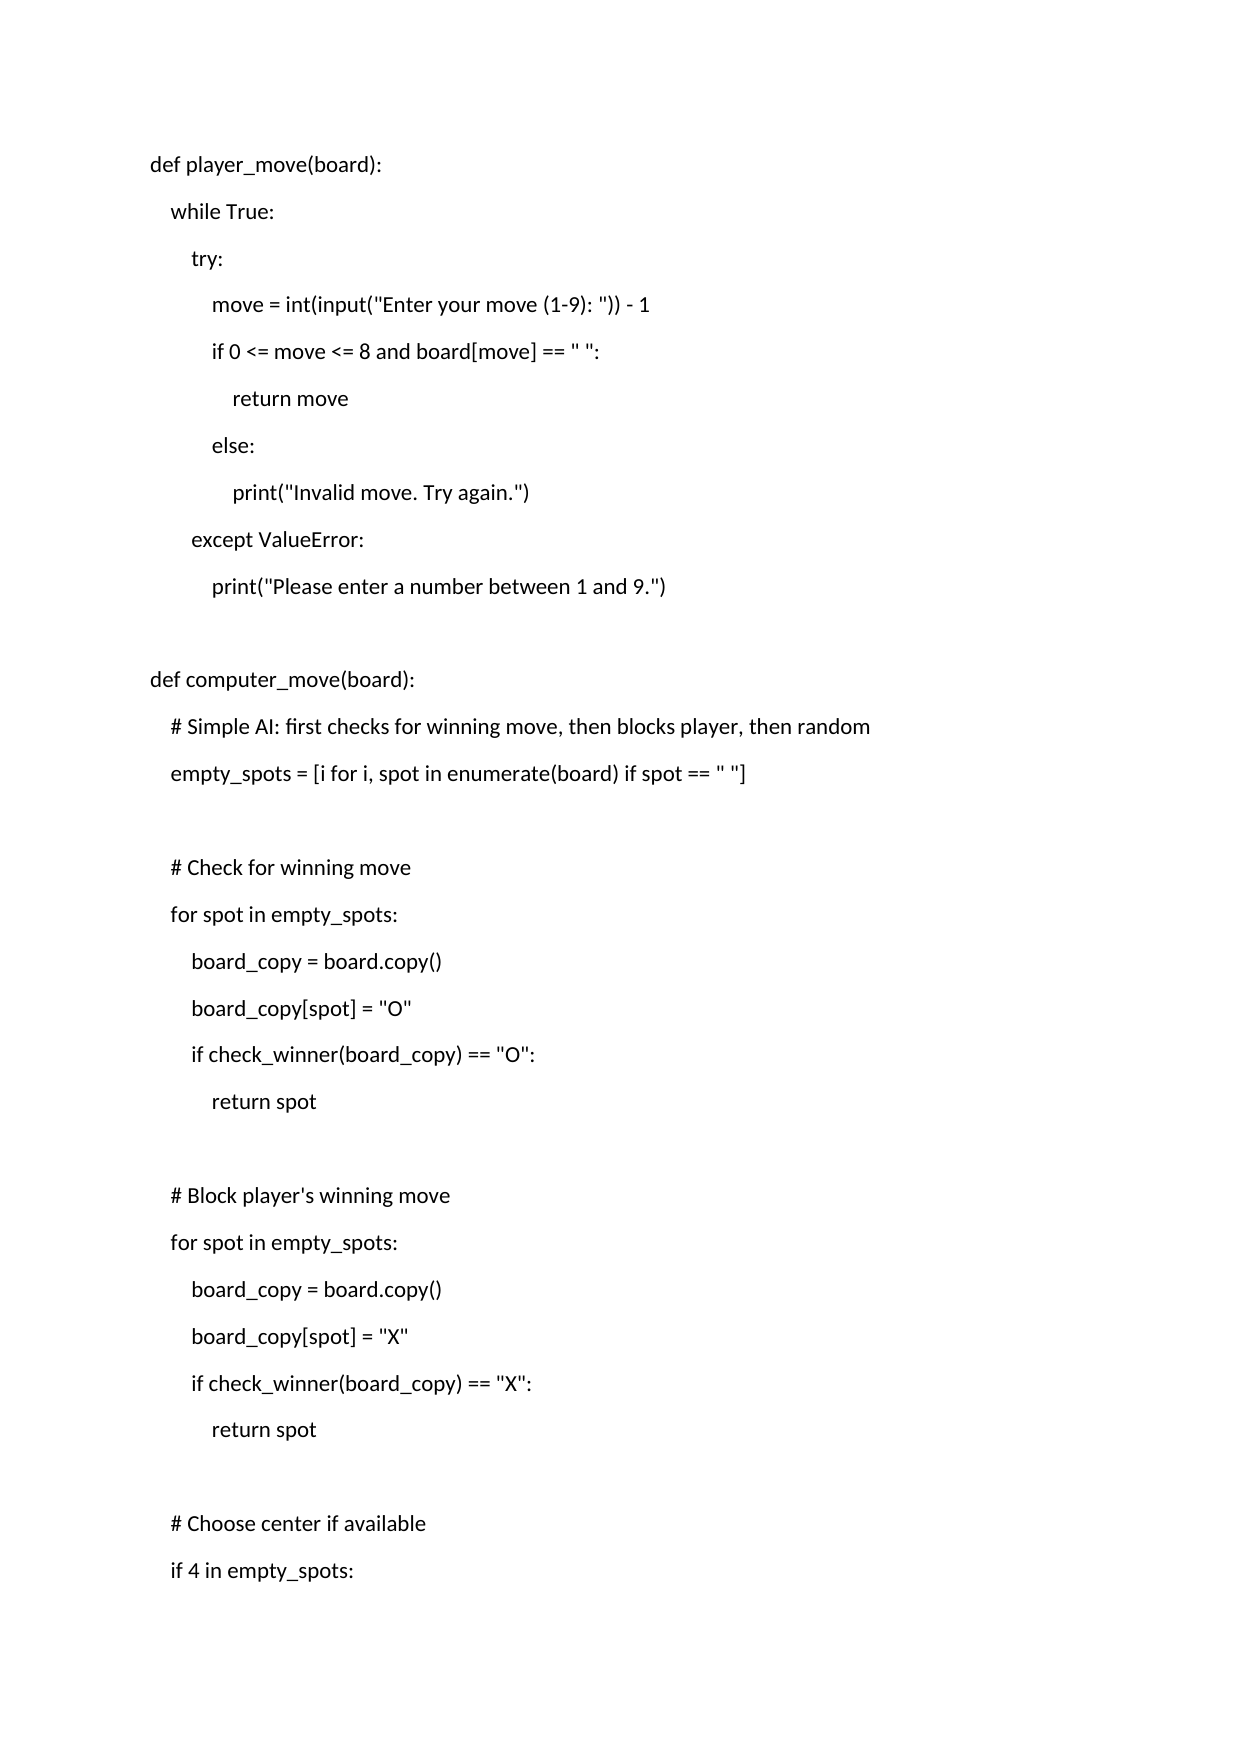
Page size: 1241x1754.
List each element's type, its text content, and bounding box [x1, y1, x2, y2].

text # Simple AI: first checks for winning move, then blocks player, then random [150, 712, 1090, 741]
text move = int(input("Enter your move (1-9): ")) - 1 [150, 291, 1090, 319]
text else: [150, 431, 1090, 459]
text # Check for winning move [150, 853, 1090, 881]
text board_copy[spot] = "X" [150, 1322, 1090, 1350]
text return spot [150, 1416, 1090, 1444]
text try: [150, 244, 1090, 272]
text def computer_move(board): [150, 666, 1090, 694]
text if 0 <= move <= 8 and board[move] == " ": [150, 337, 1090, 366]
text # Choose center if available [150, 1509, 1090, 1537]
text # Block player's winning move [150, 1181, 1090, 1209]
text return spot [150, 1087, 1090, 1116]
text print("Invalid move. Try again.") [150, 478, 1090, 506]
text for spot in empty_spots: [150, 1228, 1090, 1256]
text while True: [150, 197, 1090, 225]
text print("Please enter a number between 1 and 9.") [150, 572, 1090, 600]
text if check_winner(board_copy) == "X": [150, 1369, 1090, 1397]
text def player_move(board): [150, 150, 1090, 178]
text board_copy = board.copy() [150, 947, 1090, 975]
text if check_winner(board_copy) == "O": [150, 1041, 1090, 1069]
text except ValueError: [150, 525, 1090, 553]
text board_copy[spot] = "O" [150, 994, 1090, 1022]
text return move [150, 384, 1090, 412]
text if 4 in empty_spots: [150, 1556, 1090, 1584]
text for spot in empty_spots: [150, 900, 1090, 928]
text board_copy = board.copy() [150, 1275, 1090, 1303]
text empty_spots = [i for i, spot in enumerate(board) if spot == " "] [150, 759, 1090, 787]
